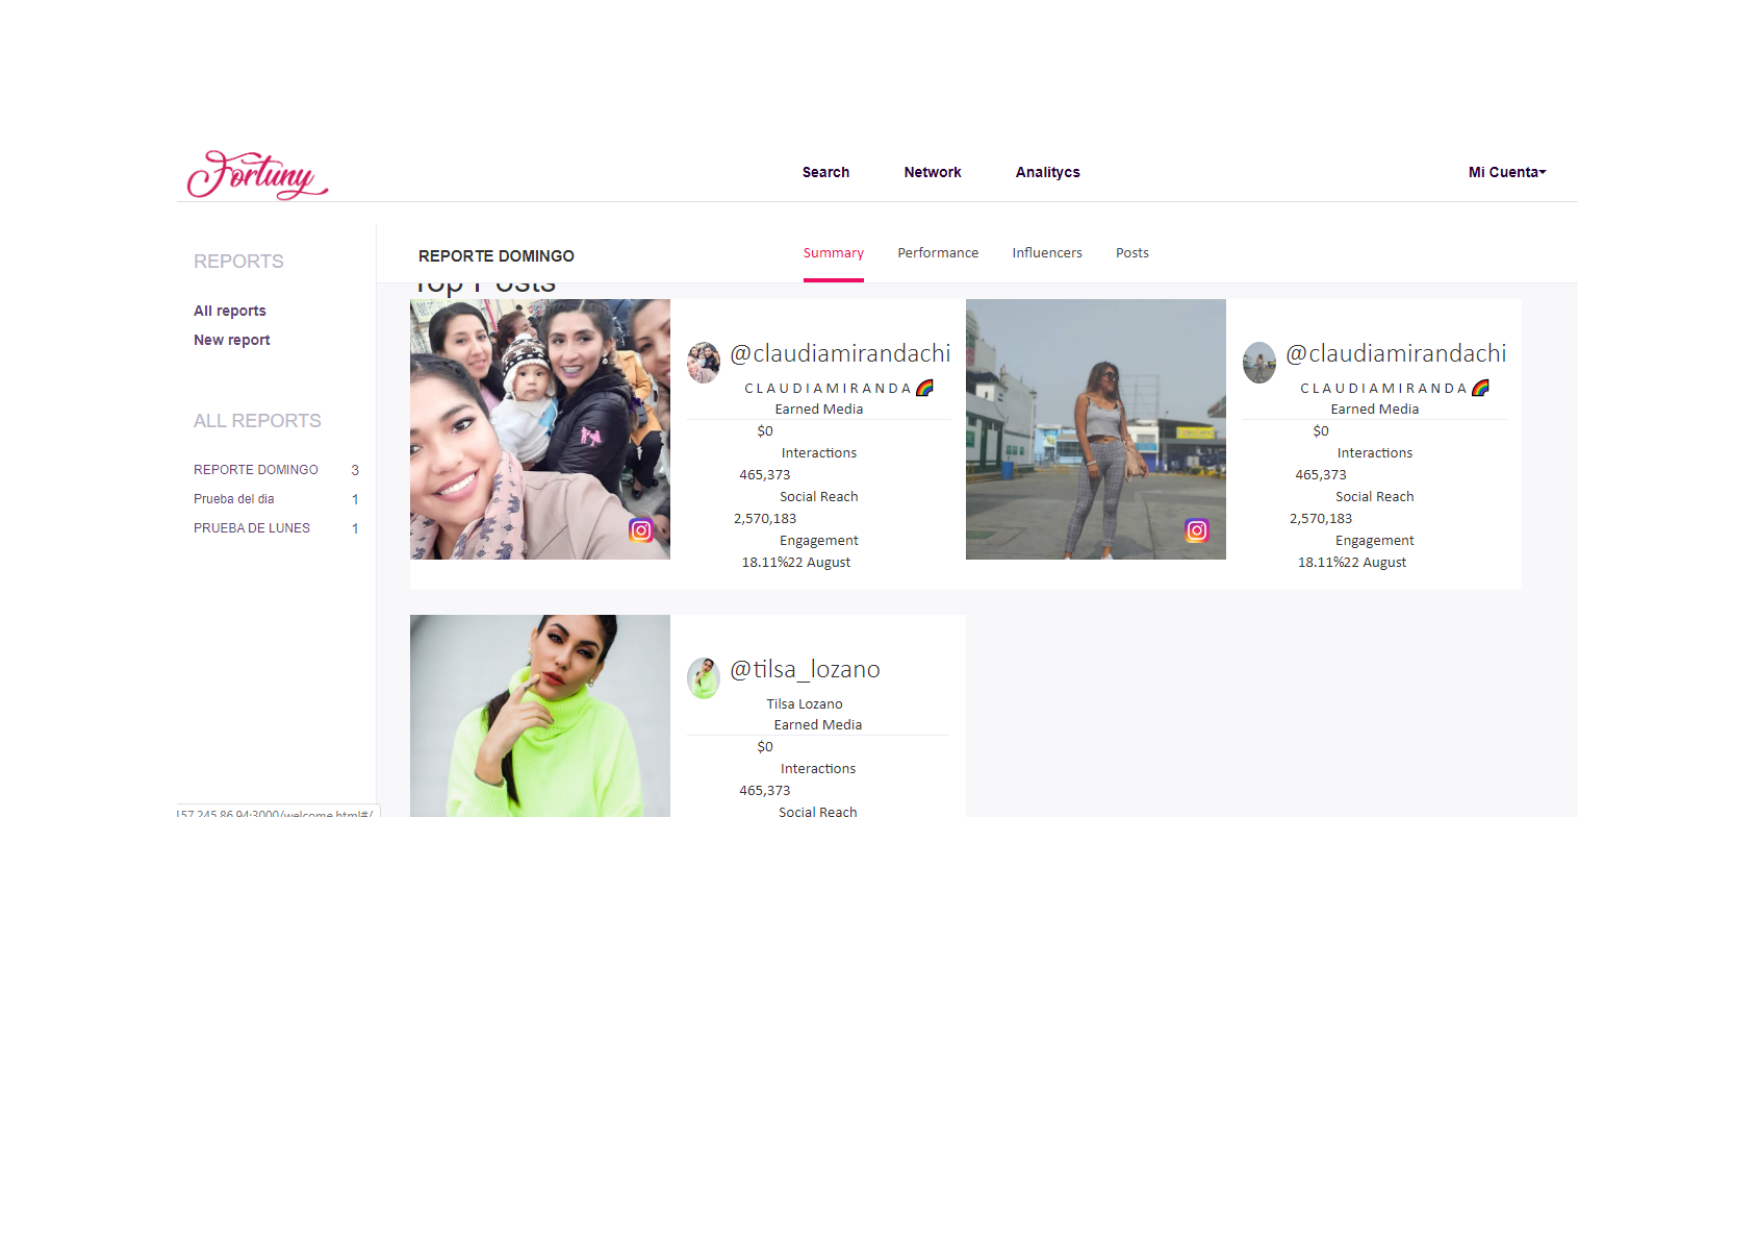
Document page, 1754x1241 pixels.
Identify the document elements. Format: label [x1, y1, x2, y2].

picture [177, 147, 1578, 817]
